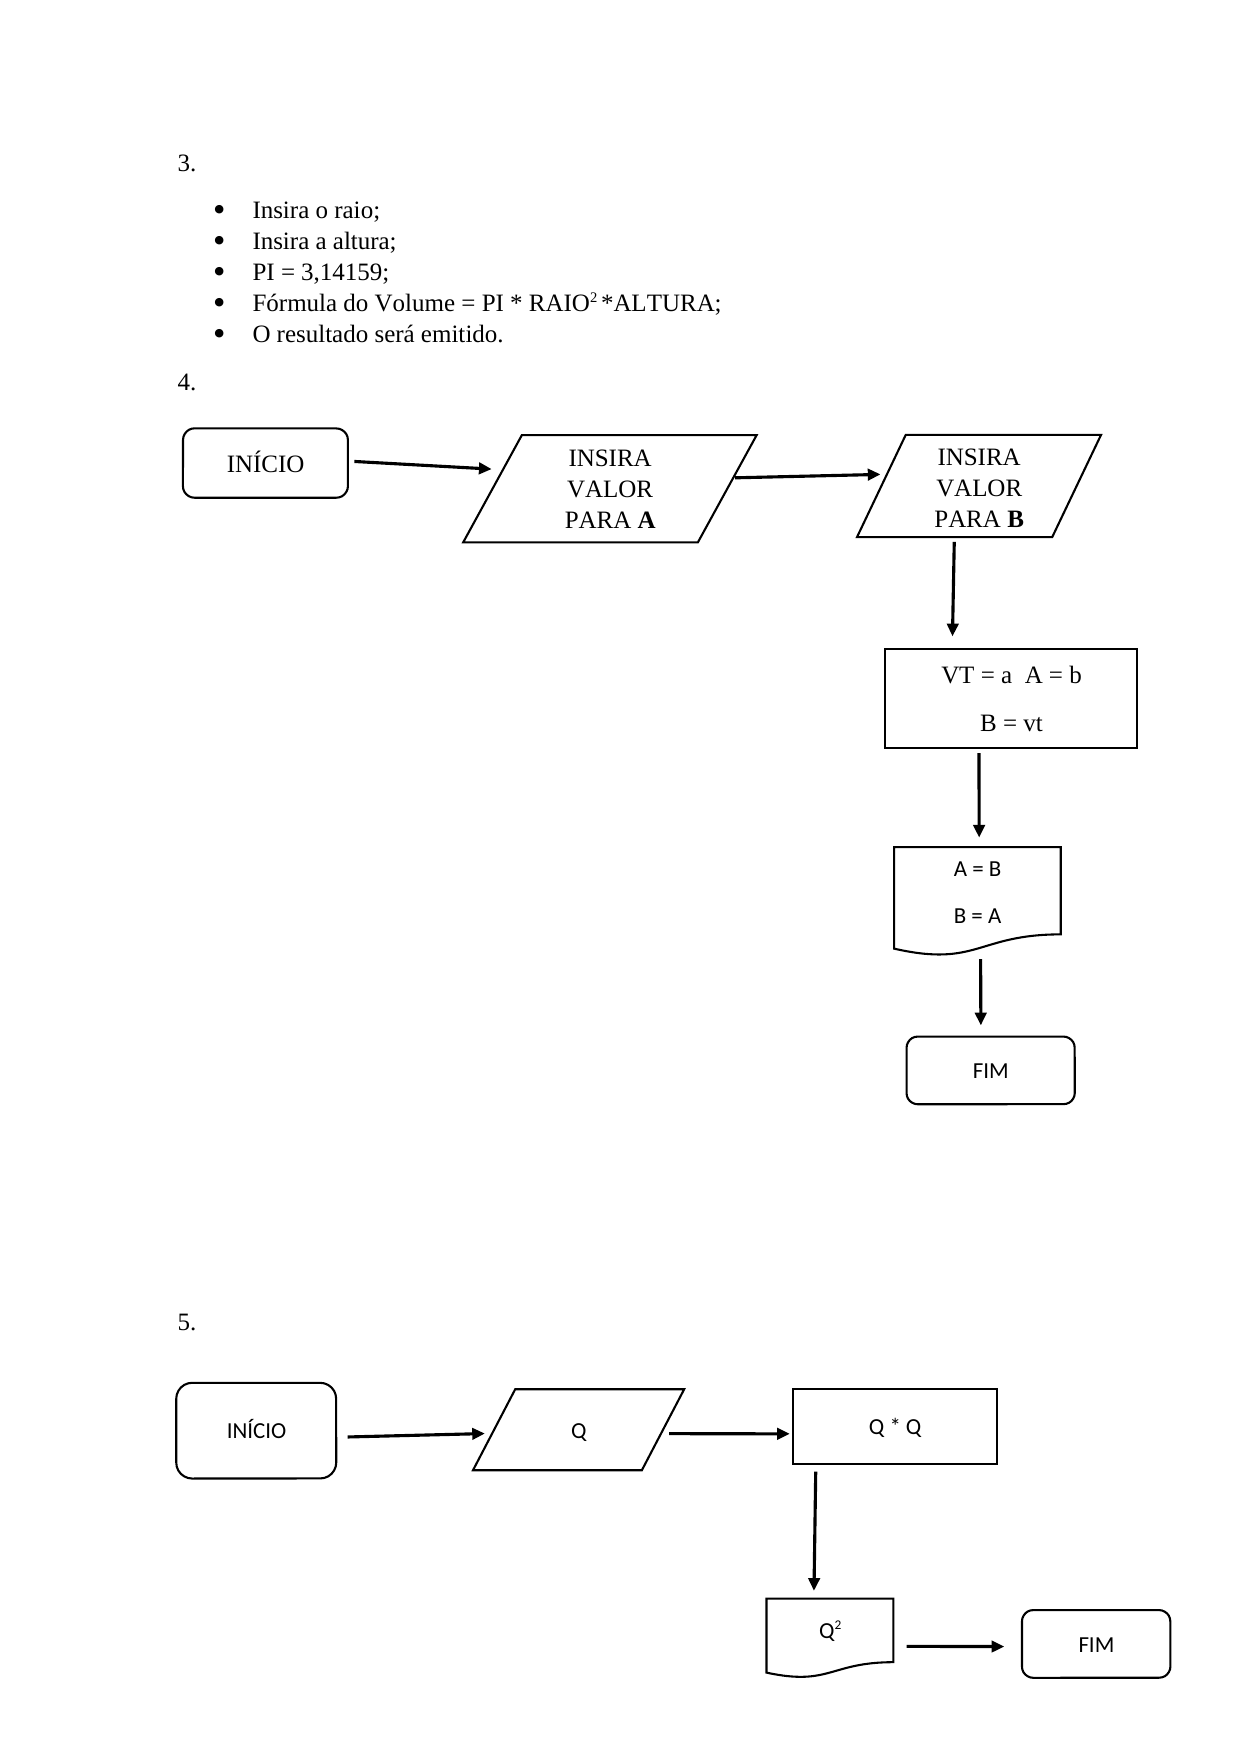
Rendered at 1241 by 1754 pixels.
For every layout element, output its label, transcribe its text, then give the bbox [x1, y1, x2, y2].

text 4. [177, 367, 1063, 396]
list Insira a altura; [215, 226, 1063, 255]
list Insira o raio; [215, 195, 1063, 224]
text 3. [177, 148, 1063, 176]
list O resultado será emitido. [215, 319, 1063, 348]
text 5. [177, 1307, 1063, 1336]
list PI = 3,14159; [215, 257, 1063, 286]
list Fórmula do Volume = PI * RAIO2 *ALTURA; [215, 288, 1063, 317]
